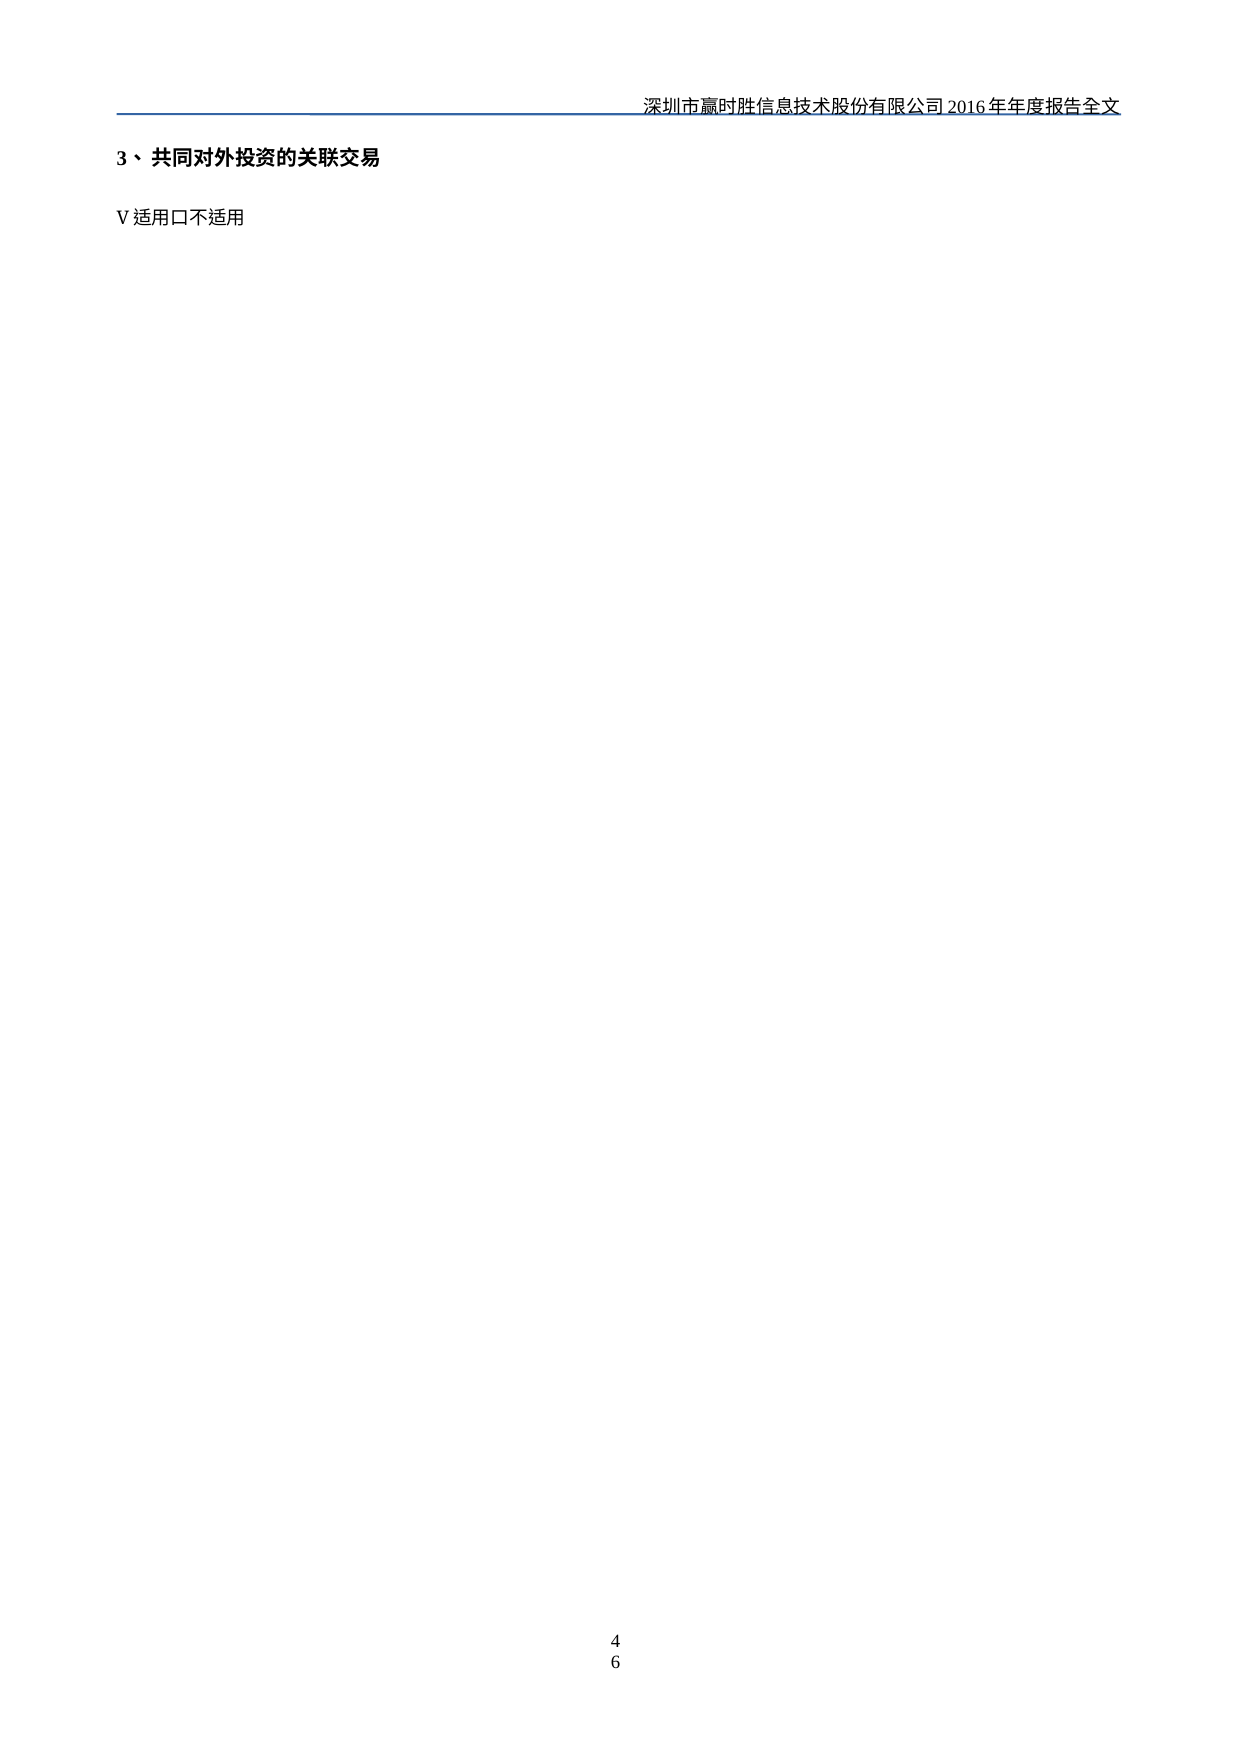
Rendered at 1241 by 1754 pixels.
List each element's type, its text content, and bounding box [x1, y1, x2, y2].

text 3、 共同对外投资的关联交易 [75, 143, 1148, 171]
text V适用口不适用 [75, 198, 1148, 231]
